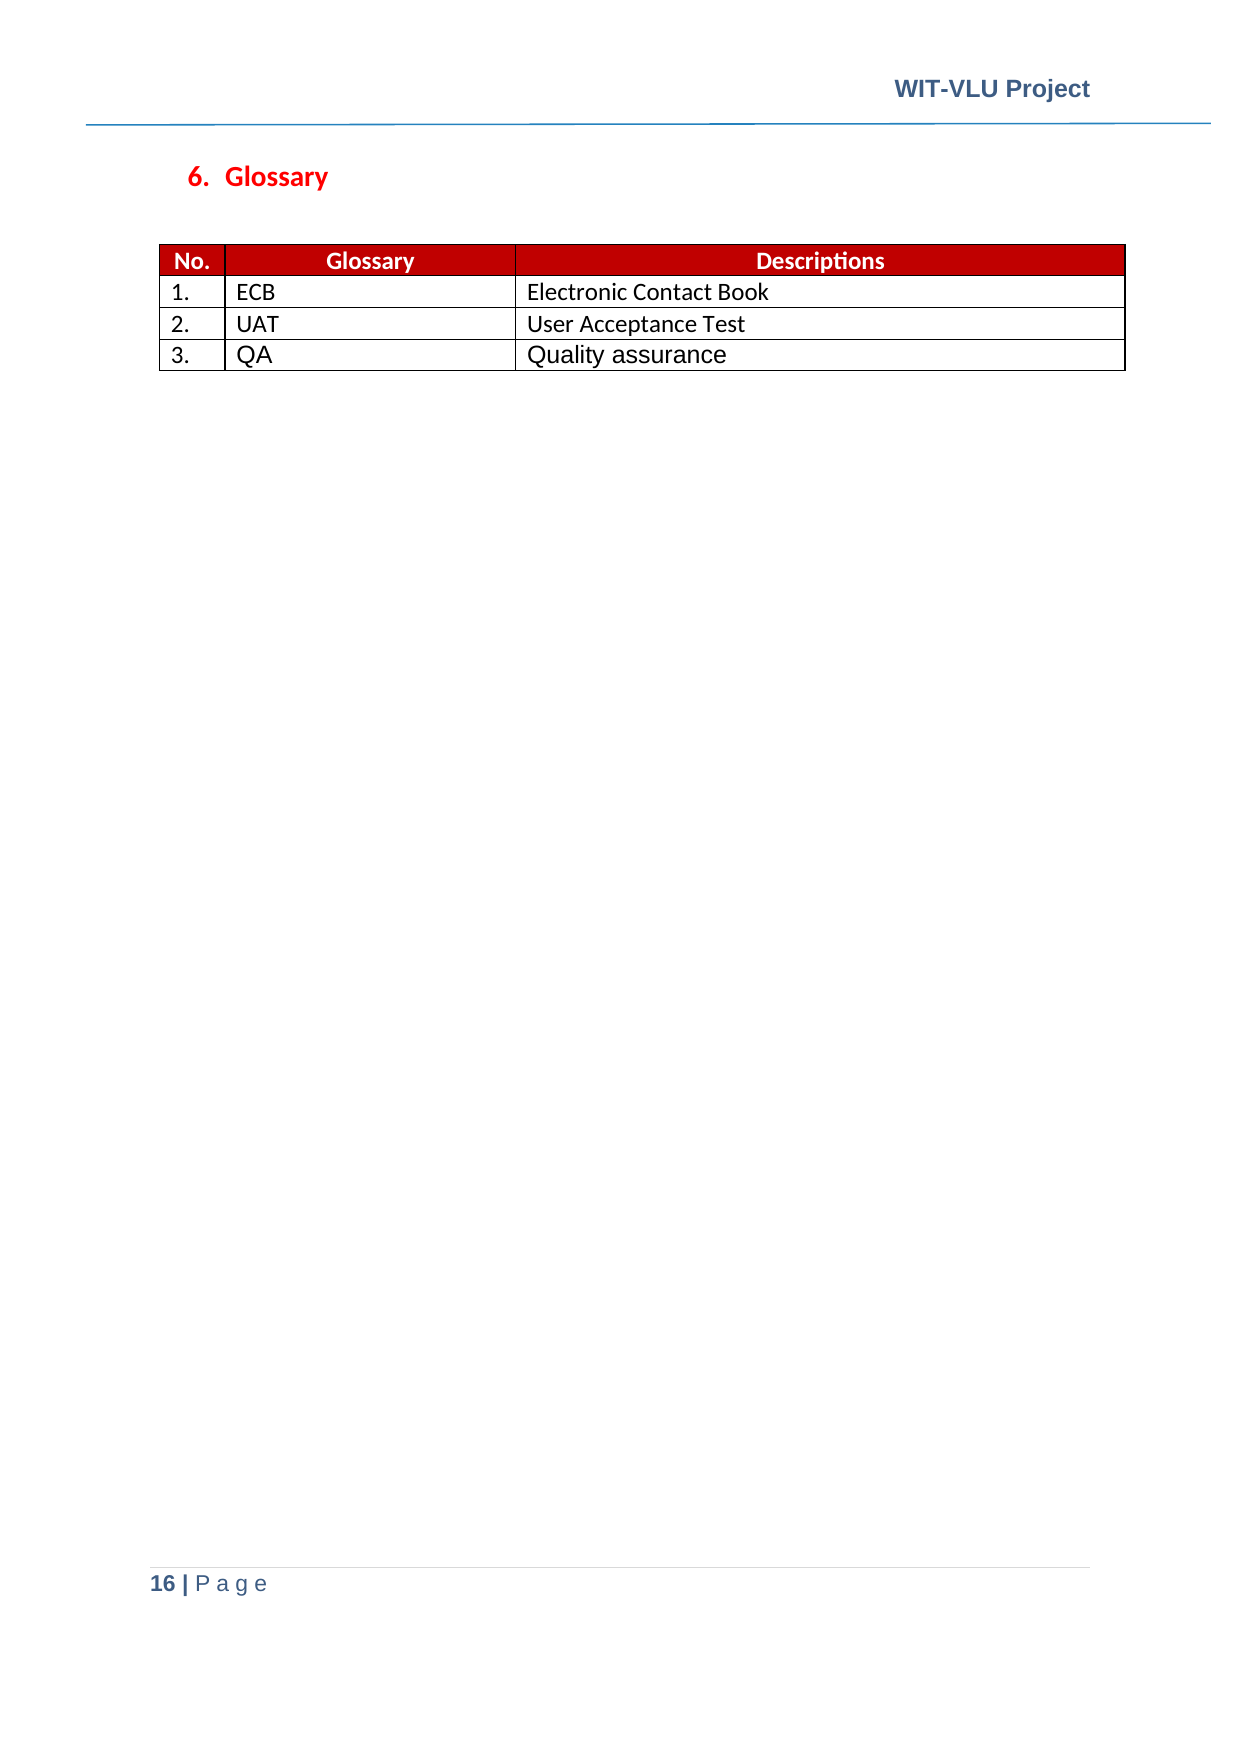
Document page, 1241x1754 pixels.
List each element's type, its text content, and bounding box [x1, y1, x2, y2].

list Glossary [187, 158, 1090, 194]
table_header Descriptions [516, 245, 1124, 275]
table_cell Quality assurance [516, 340, 1124, 370]
table_cell QA [226, 340, 515, 370]
table_cell User Acceptance Test [516, 308, 1124, 338]
table_cell 1. [160, 276, 224, 307]
table_cell ECB [226, 276, 515, 307]
table_cell UAT [226, 308, 515, 338]
table_header No. [160, 245, 224, 275]
table_cell 3. [160, 340, 224, 370]
table_header Glossary [226, 245, 515, 275]
table_cell 2. [160, 308, 224, 338]
table_cell Electronic Contact Book [516, 276, 1124, 307]
